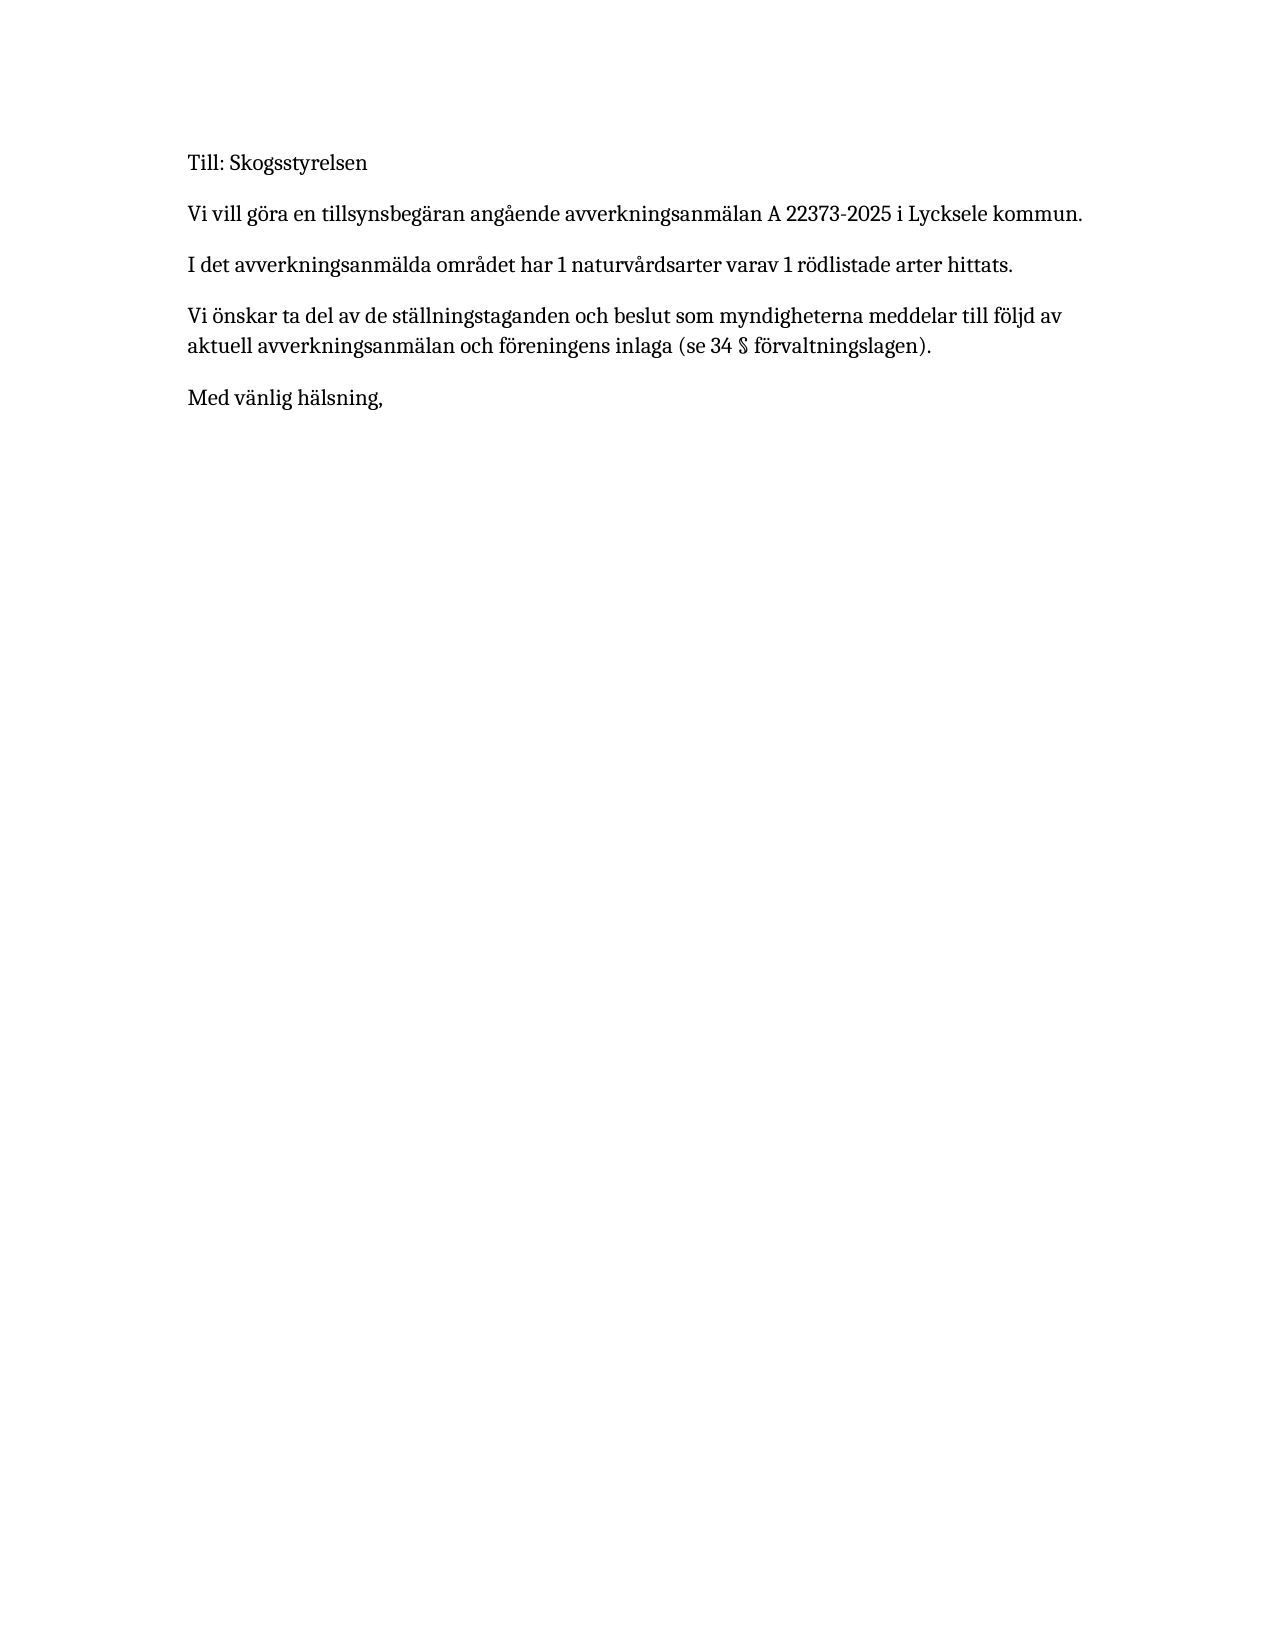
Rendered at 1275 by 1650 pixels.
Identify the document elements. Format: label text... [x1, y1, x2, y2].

text Till: Skogsstyrelsen [187, 150, 1087, 176]
text I det avverkningsanmälda området har 1 naturvårdsarter varav 1 rödlistade arter hittats. [187, 252, 1087, 278]
text Vi önskar ta del av de ställningstaganden och beslut som myndigheterna meddelar till följd av aktuell avverkningsanmälan och föreningens inlaga (se 34 § förvaltningslagen). [187, 303, 1087, 360]
text Vi vill göra en tillsynsbegäran angående avverkningsanmälan A 22373-2025 i Lycksele kommun. [187, 201, 1087, 227]
text Med vänlig hälsning, [187, 384, 1087, 441]
